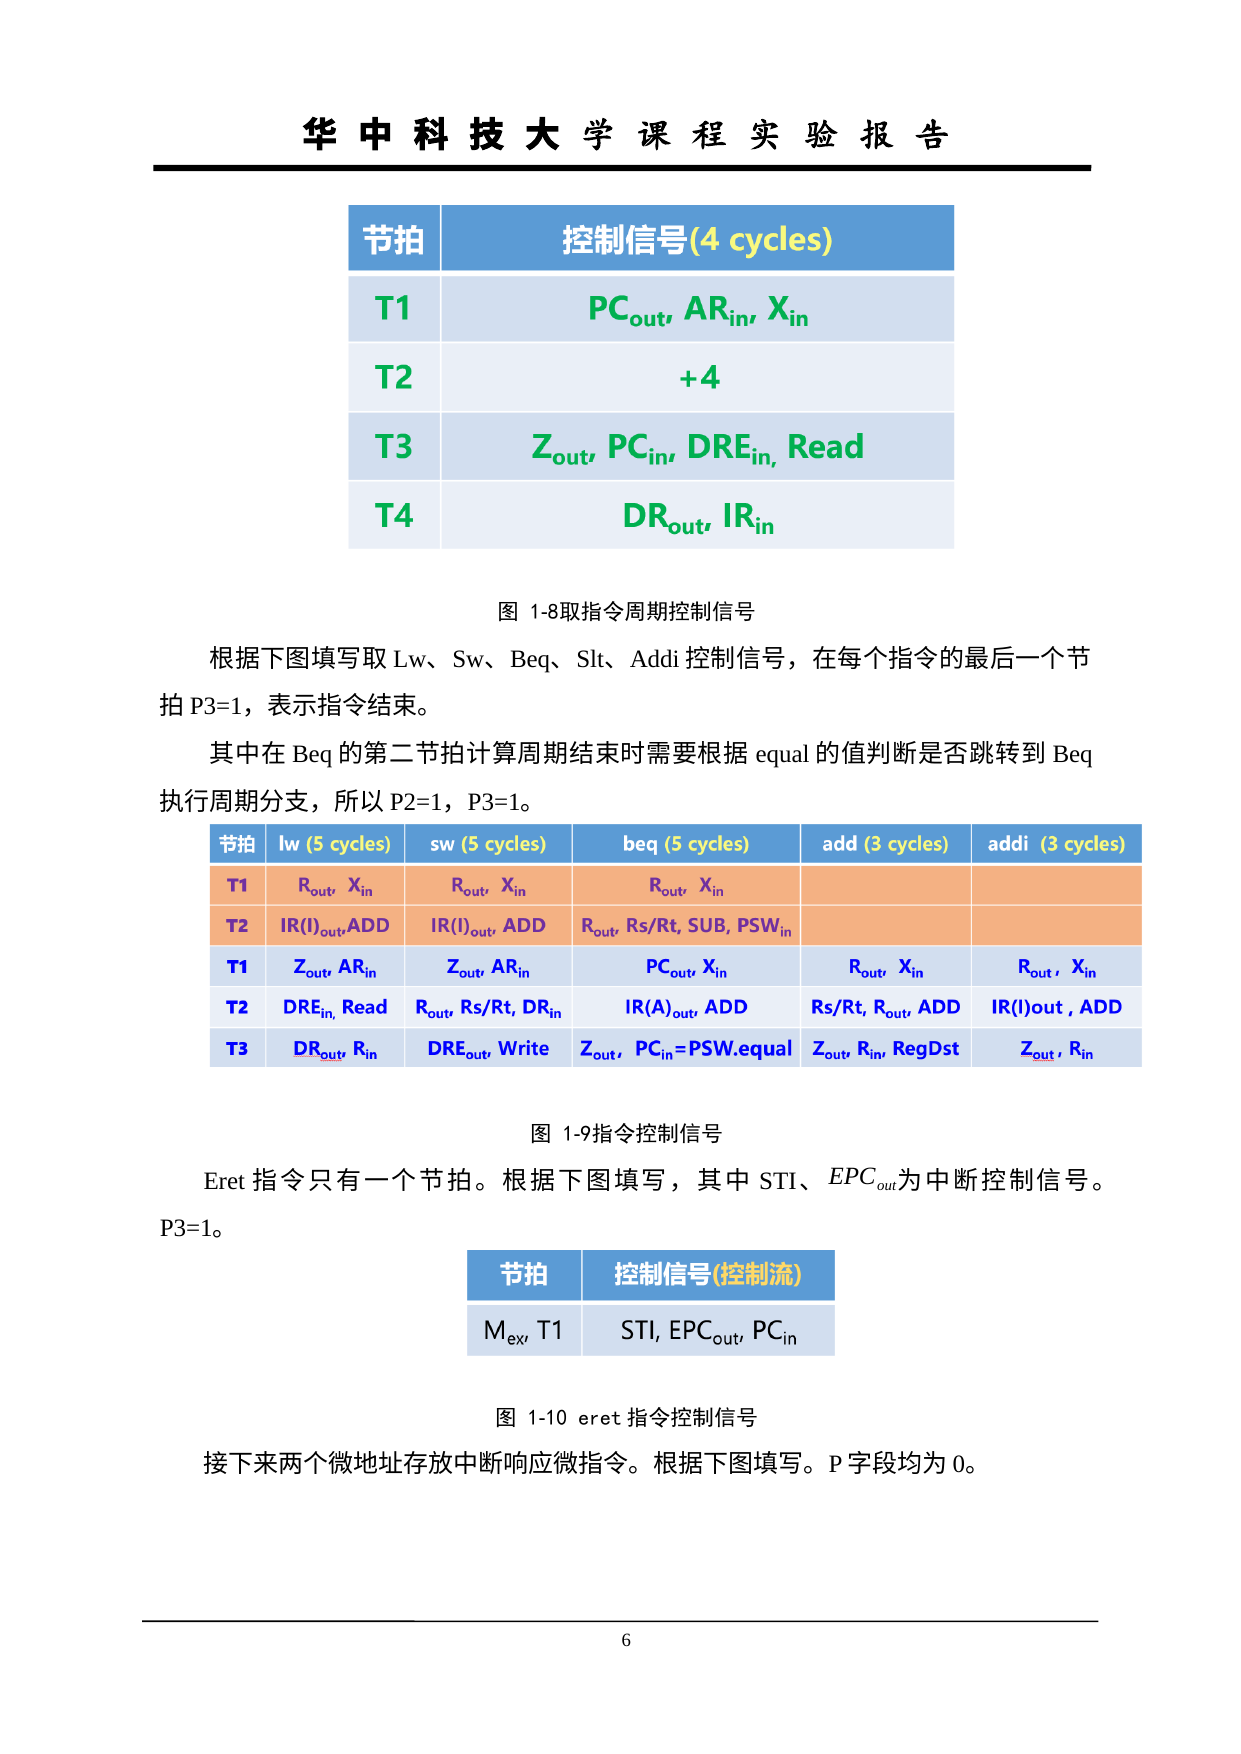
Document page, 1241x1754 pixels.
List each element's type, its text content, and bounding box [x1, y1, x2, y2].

text 图 1-10 eret指令控制信号 [159, 1403, 1093, 1428]
text 根据下图填写取Lw、Sw、Beq、Slt、Addi控制信号，在每个指令的最后一个节拍P3=1，表示指令结束。 [159, 632, 1093, 728]
text 图 1-8取指令周期控制信号 [159, 598, 1093, 623]
text 其中在Beq的第二节拍计算周期结束时需要根据equal的值判断是否跳转到Beq执行周期分支，所以P2=1，P3=1。 [159, 728, 1093, 823]
text 接下来两个微地址存放中断响应微指令。根据下图填写。P字段均为0。 [159, 1437, 1093, 1485]
picture [466, 1250, 836, 1357]
picture [209, 823, 1143, 1067]
picture [347, 205, 955, 550]
text 图 1-9指令控制信号 [159, 1120, 1093, 1145]
text Eret指令只有一个节拍。根据下图填写，其中STI、为中断控制信号。P3=1。 [159, 1154, 1093, 1250]
